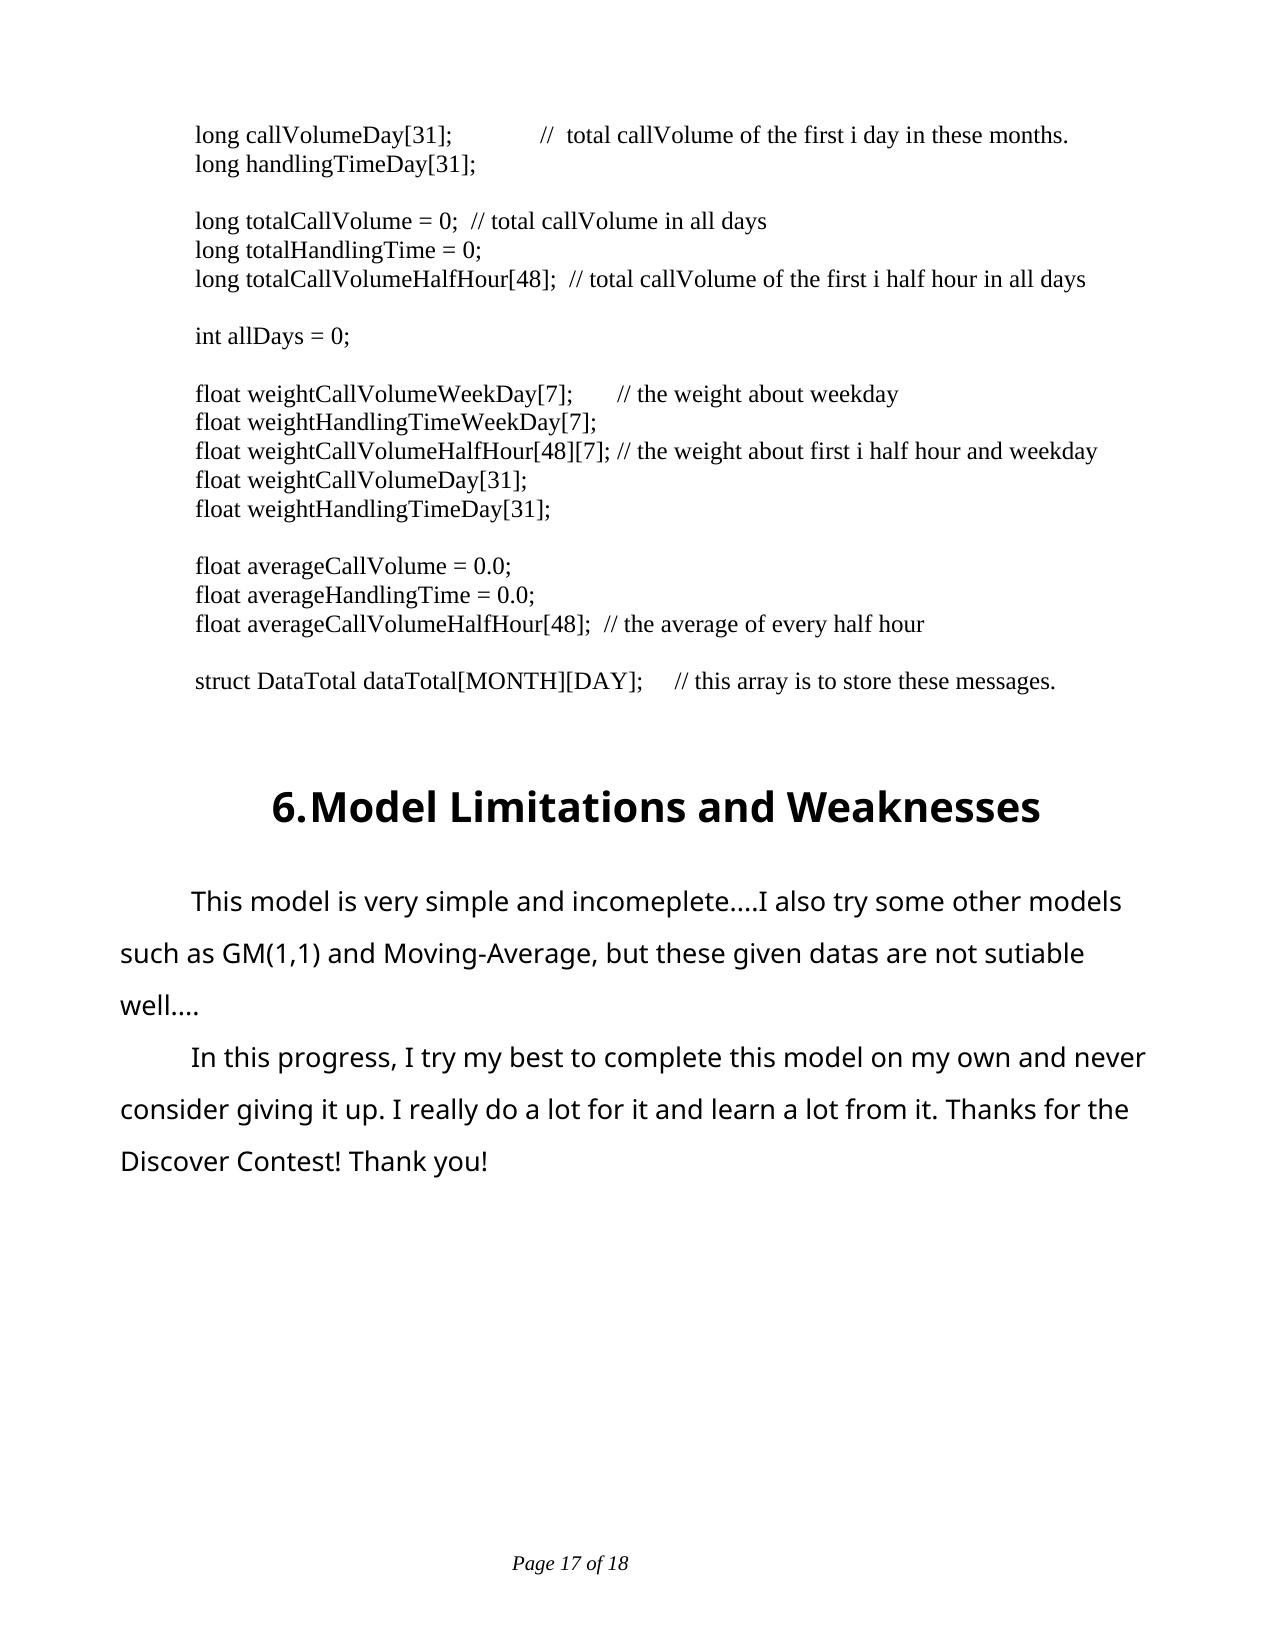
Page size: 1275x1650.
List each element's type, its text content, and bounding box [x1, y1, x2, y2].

subtitle Model Limitations and Weaknesses [157, 777, 1155, 834]
text This model is very simple and incomeplete....I also try some other models such as GM(1,1) and Moving-Average, but these given datas are not sutiable well.... [120, 869, 1155, 1026]
text long totalCallVolume = 0; // total callVolume in all days [120, 206, 1155, 235]
text float weightCallVolumeDay[31]; [120, 465, 1155, 494]
text float averageHandlingTime = 0.0; [120, 580, 1155, 609]
text float averageCallVolumeHalfHour[48]; // the average of every half hour [120, 609, 1155, 637]
text long totalHandlingTime = 0; [120, 235, 1155, 264]
text long totalCallVolumeHalfHour[48]; // total callVolume of the first i half hour in all days [120, 264, 1155, 292]
text float weightHandlingTimeWeekDay[7]; [120, 407, 1155, 436]
text float weightCallVolumeWeekDay[7]; // the weight about weekday [120, 379, 1155, 407]
text struct DataTotal dataTotal[MONTH][DAY]; // this array is to store these messages. [120, 666, 1155, 695]
text long handlingTimeDay[31]; [120, 149, 1155, 177]
text int allDays = 0; [120, 321, 1155, 350]
text float weightCallVolumeHalfHour[48][7]; // the weight about first i half hour and weekday [120, 436, 1155, 465]
text float averageCallVolume = 0.0; [120, 551, 1155, 580]
text float weightHandlingTimeDay[31]; [120, 494, 1155, 522]
text In this progress, I try my best to complete this model on my own and never consider giving it up. I really do a lot for it and learn a lot from it. Thanks for the Discover Contest! Thank you! [120, 1026, 1155, 1182]
text long callVolumeDay[31]; // total callVolume of the first i day in these months. [120, 120, 1155, 149]
